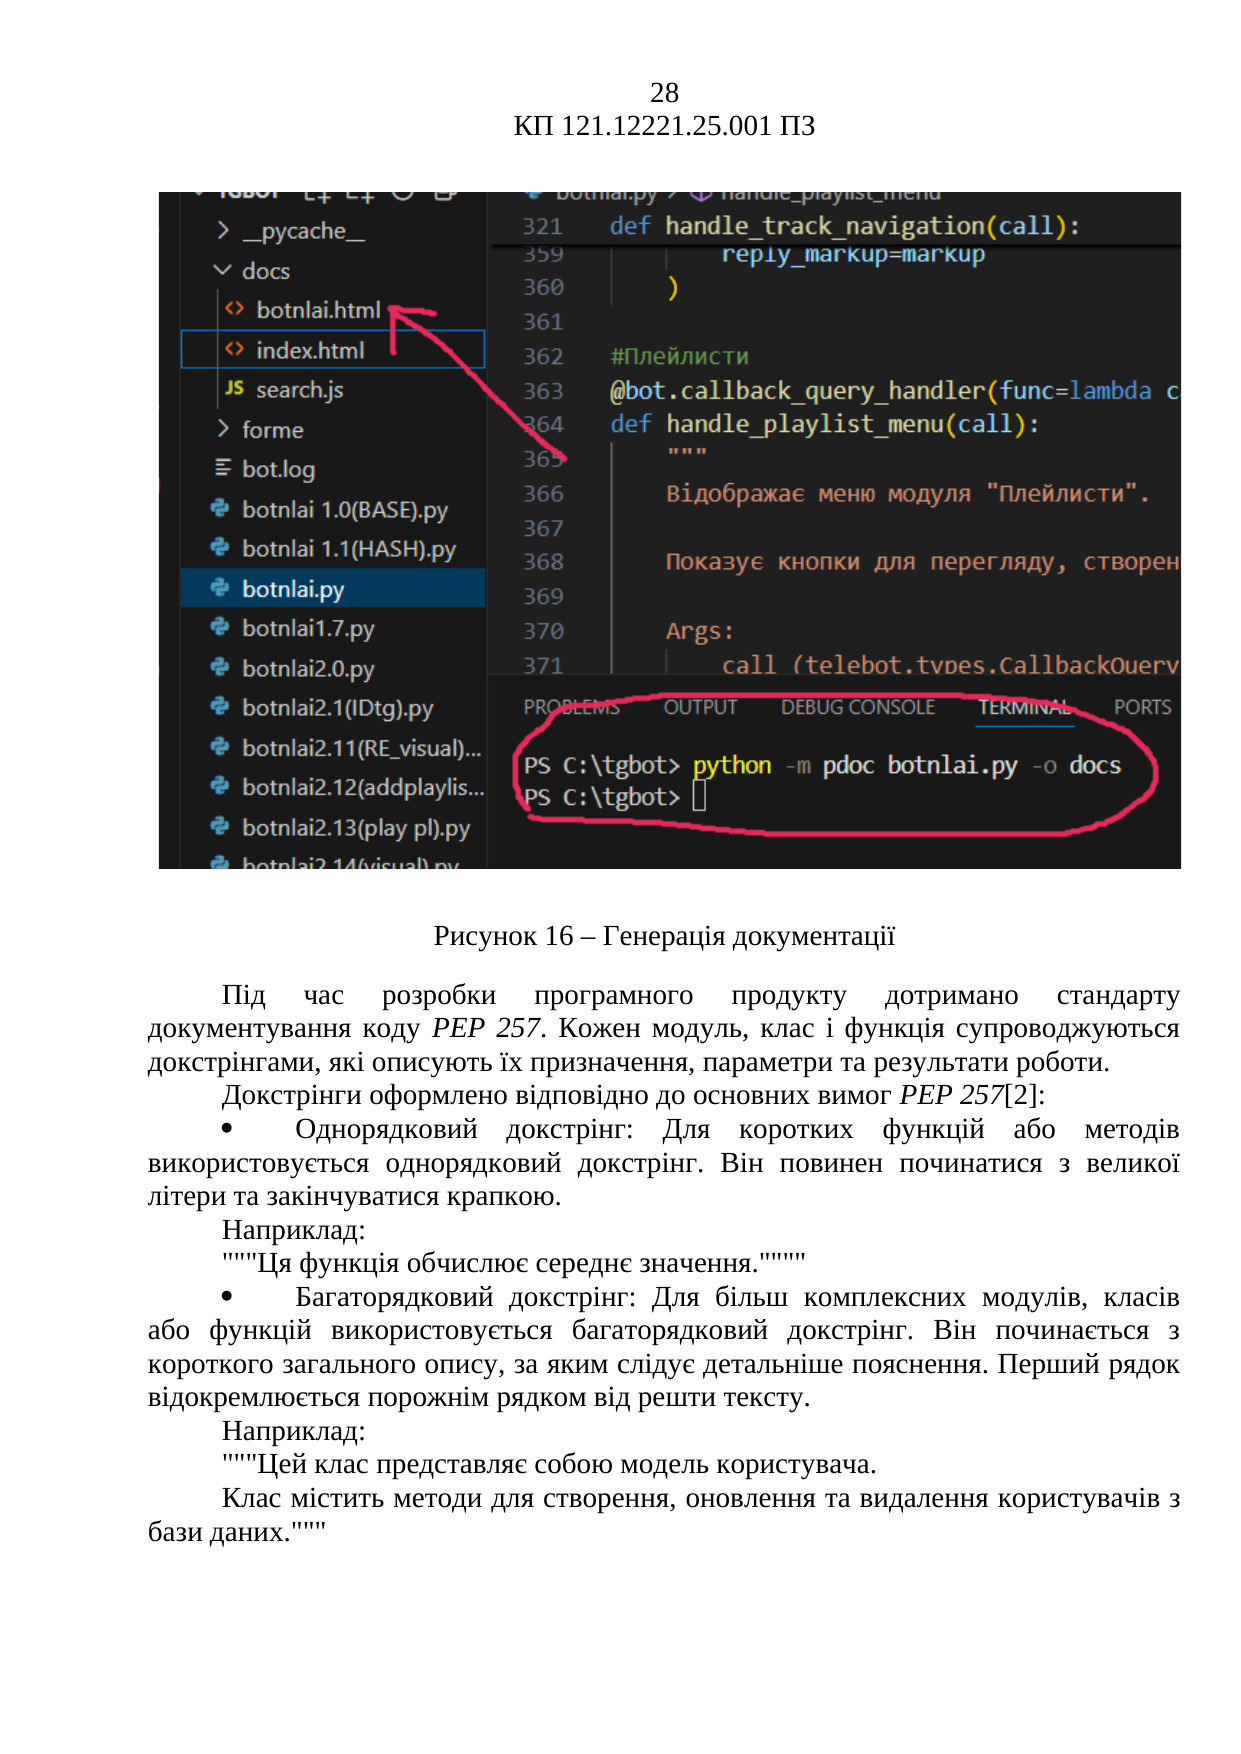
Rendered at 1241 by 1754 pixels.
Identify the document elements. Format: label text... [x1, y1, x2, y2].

text Докстрінги оформлено відповідно до основних вимог PEP 257[2]: [148, 1077, 1181, 1111]
list Наприклад: [148, 1212, 1181, 1245]
list Багаторядковий докстрінг: Для більш комплексних модулів, класів або функцій використовується багаторядковий докстрінг. Він починається з короткого загального опису, за яким слідує детальніше пояснення. Перший рядок відокремлюється порожнім рядком від решти тексту. [148, 1279, 1181, 1413]
list """Ця функція обчислює середнє значення."""" [148, 1245, 1181, 1279]
list """Цей клас представляє собою модель користувача. [148, 1447, 1181, 1480]
list Клас містить методи для створення, оновлення та видалення користувачів з бази даних.""" [148, 1480, 1181, 1547]
text Під час розробки програмного продукту дотримано стандарту документування коду PEP 257. Кожен модуль, клас і функція супроводжуються докстрінгами, які описують їх призначення, параметри та результати роботи. [148, 977, 1181, 1077]
table_cell Рисунок 16 – Генерація документації [148, 893, 1181, 977]
picture [158, 192, 1182, 869]
list Наприклад: [148, 1413, 1181, 1447]
table_header [148, 167, 1181, 893]
list Однорядковий докстрінг: Для коротких функцій або методів використовується однорядковий докстрінг. Він повинен починатися з великої літери та закінчуватися крапкою. [148, 1111, 1181, 1212]
